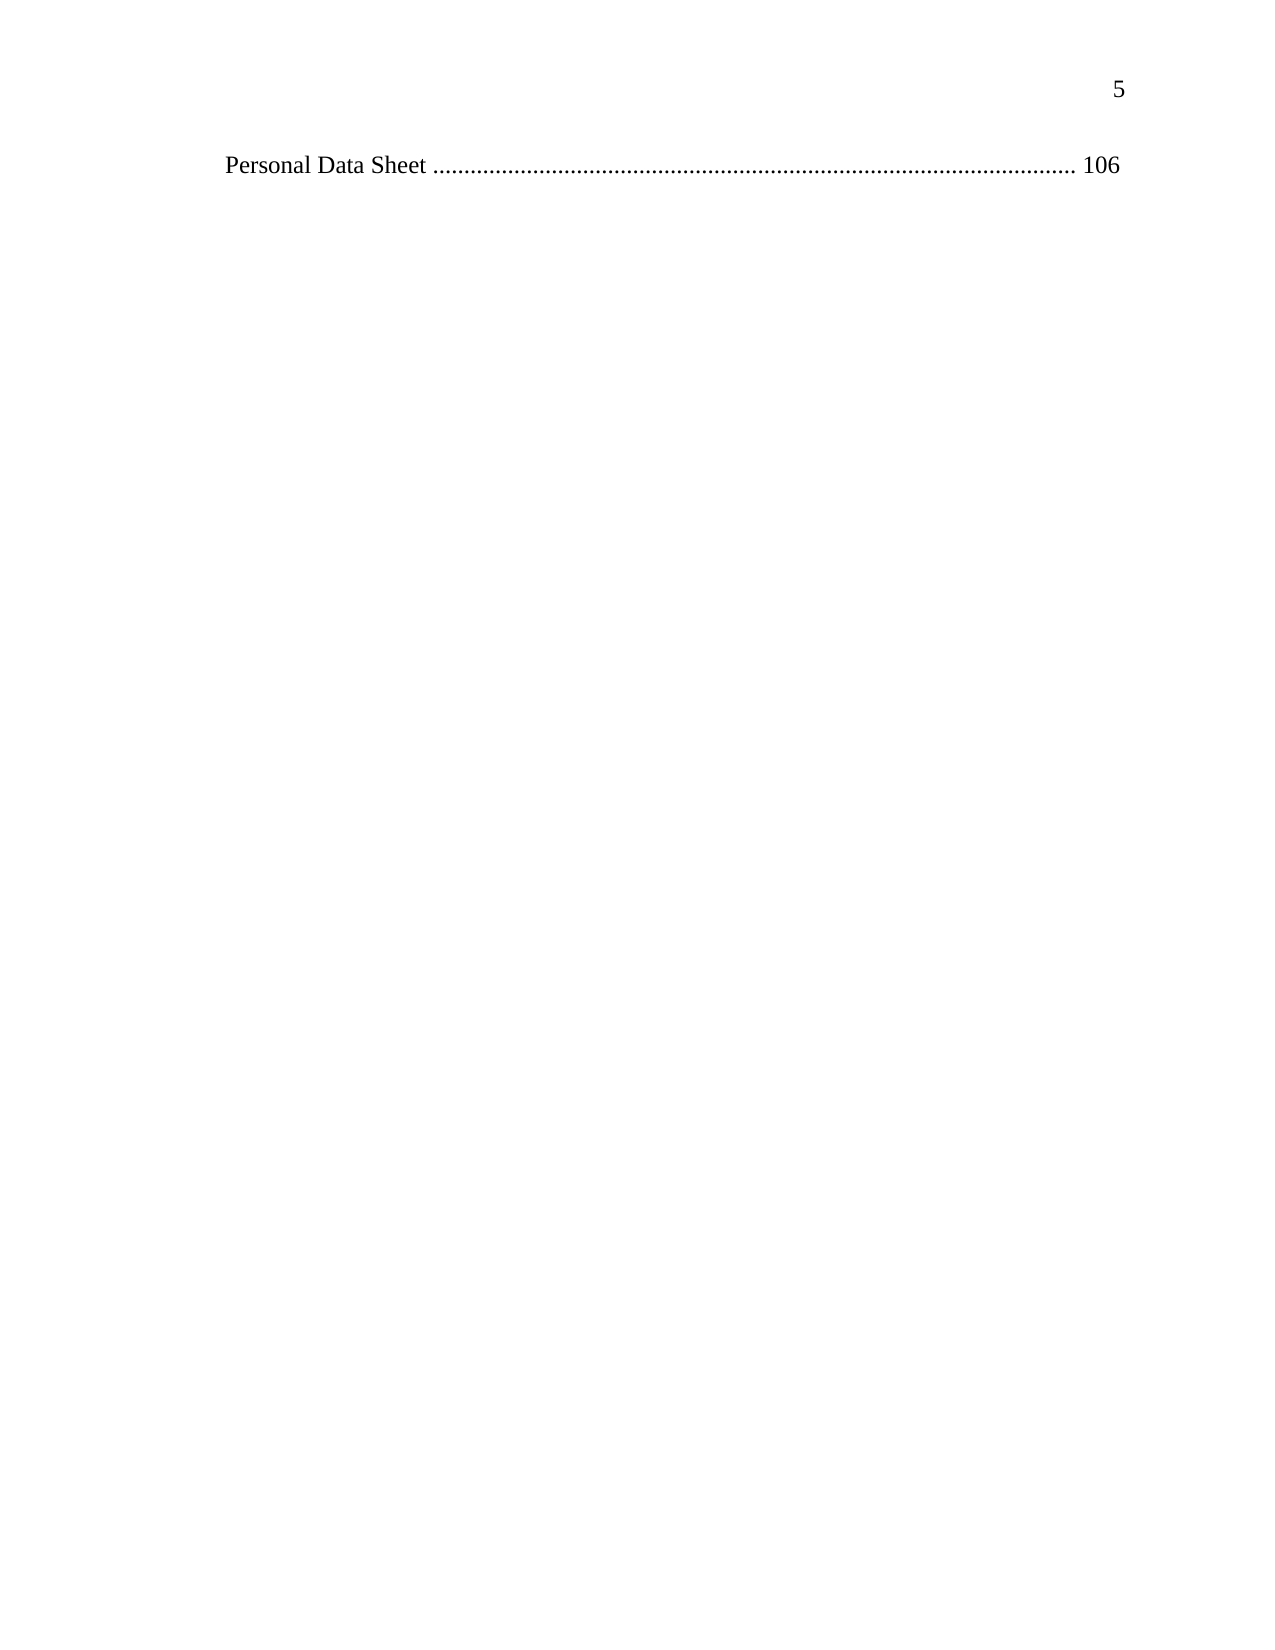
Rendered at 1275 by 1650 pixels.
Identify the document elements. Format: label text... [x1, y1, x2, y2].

text Personal Data Sheet ....................................................................................................... 106 [150, 150, 1125, 179]
